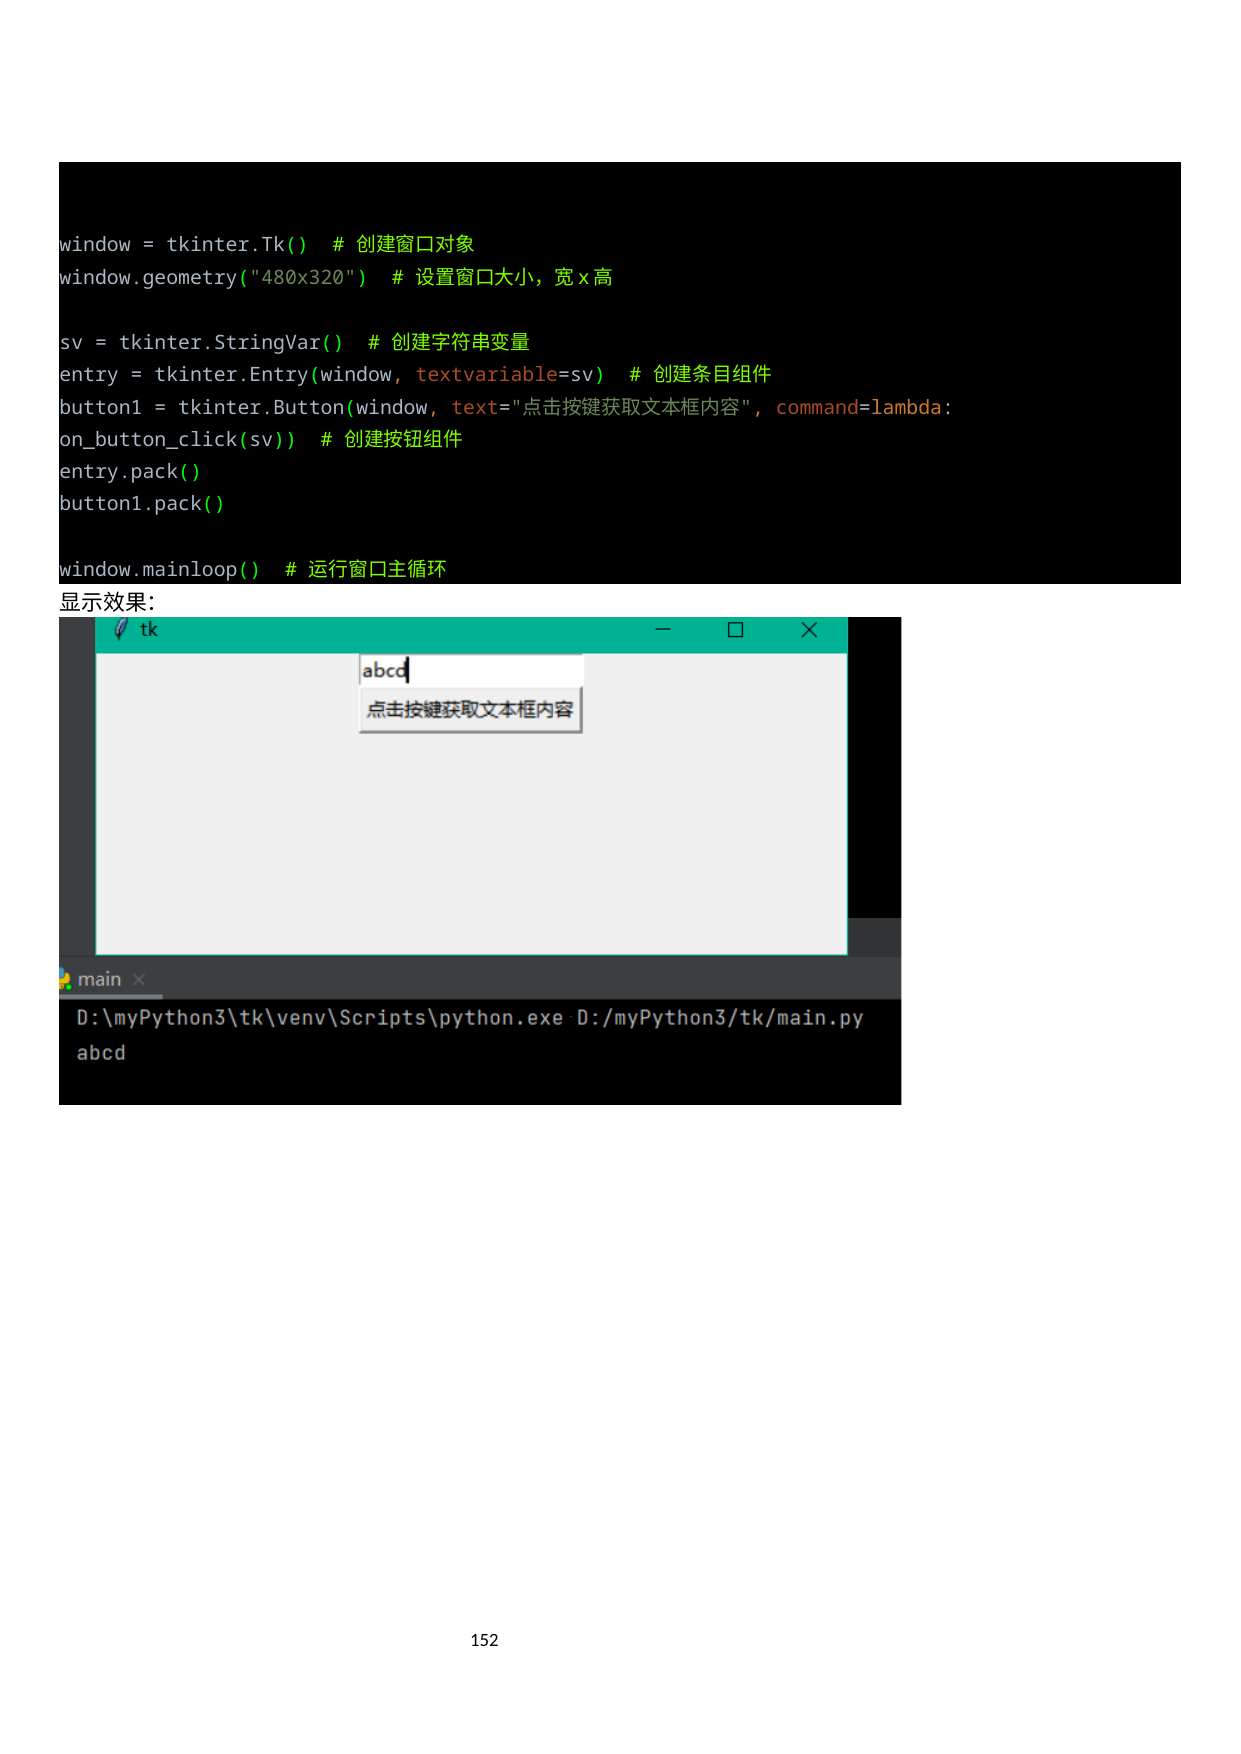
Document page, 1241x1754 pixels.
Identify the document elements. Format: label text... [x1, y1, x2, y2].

picture [59, 617, 902, 1105]
text 显示效果： [59, 584, 1181, 617]
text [59, 162, 1181, 584]
